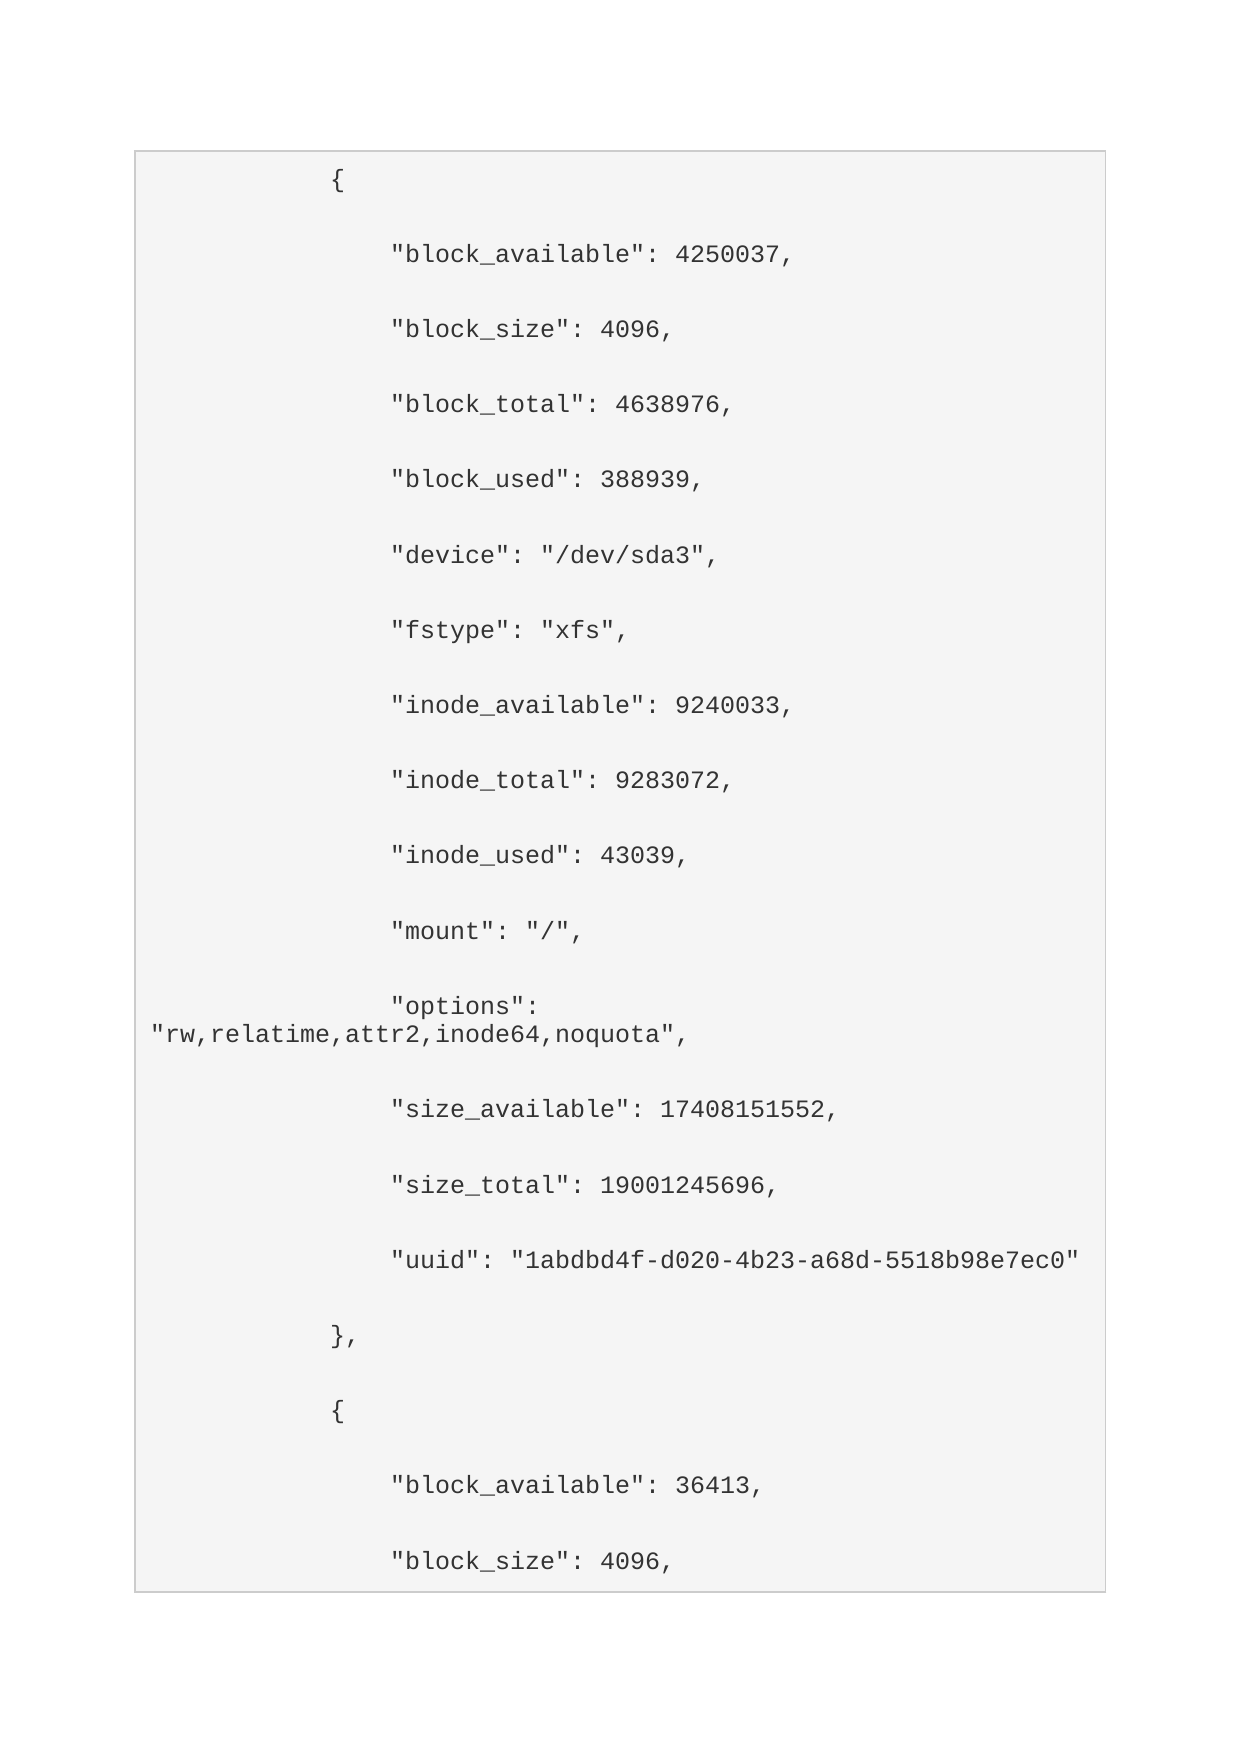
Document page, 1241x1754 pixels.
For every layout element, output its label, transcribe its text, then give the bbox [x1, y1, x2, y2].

text "uuid": "1abdbd4f-d020-4b23-a68d-5518b98e7ec0" [136, 1231, 1105, 1276]
text "size_total": 19001245696, [136, 1156, 1105, 1201]
text { [136, 152, 1105, 194]
text "block_total": 4638976, [136, 376, 1105, 420]
text "block_available": 36413, [136, 1457, 1105, 1501]
text "inode_available": 9240033, [136, 676, 1105, 721]
text { [136, 1382, 1105, 1426]
text "mount": "/", [136, 902, 1105, 947]
text "options": "rw,relatime,attr2,inode64,noquota", [136, 977, 1105, 1050]
text "block_available": 4250037, [136, 225, 1105, 270]
text "size_available": 17408151552, [136, 1081, 1105, 1125]
text "block_size": 4096, [136, 300, 1105, 345]
text "inode_total": 9283072, [136, 752, 1105, 796]
text }, [136, 1306, 1105, 1351]
text "device": "/dev/sda3", [136, 526, 1105, 571]
text "block_size": 4096, [136, 1532, 1105, 1591]
text "inode_used": 43039, [136, 827, 1105, 871]
text "block_used": 388939, [136, 451, 1105, 495]
text "fstype": "xfs", [136, 601, 1105, 646]
